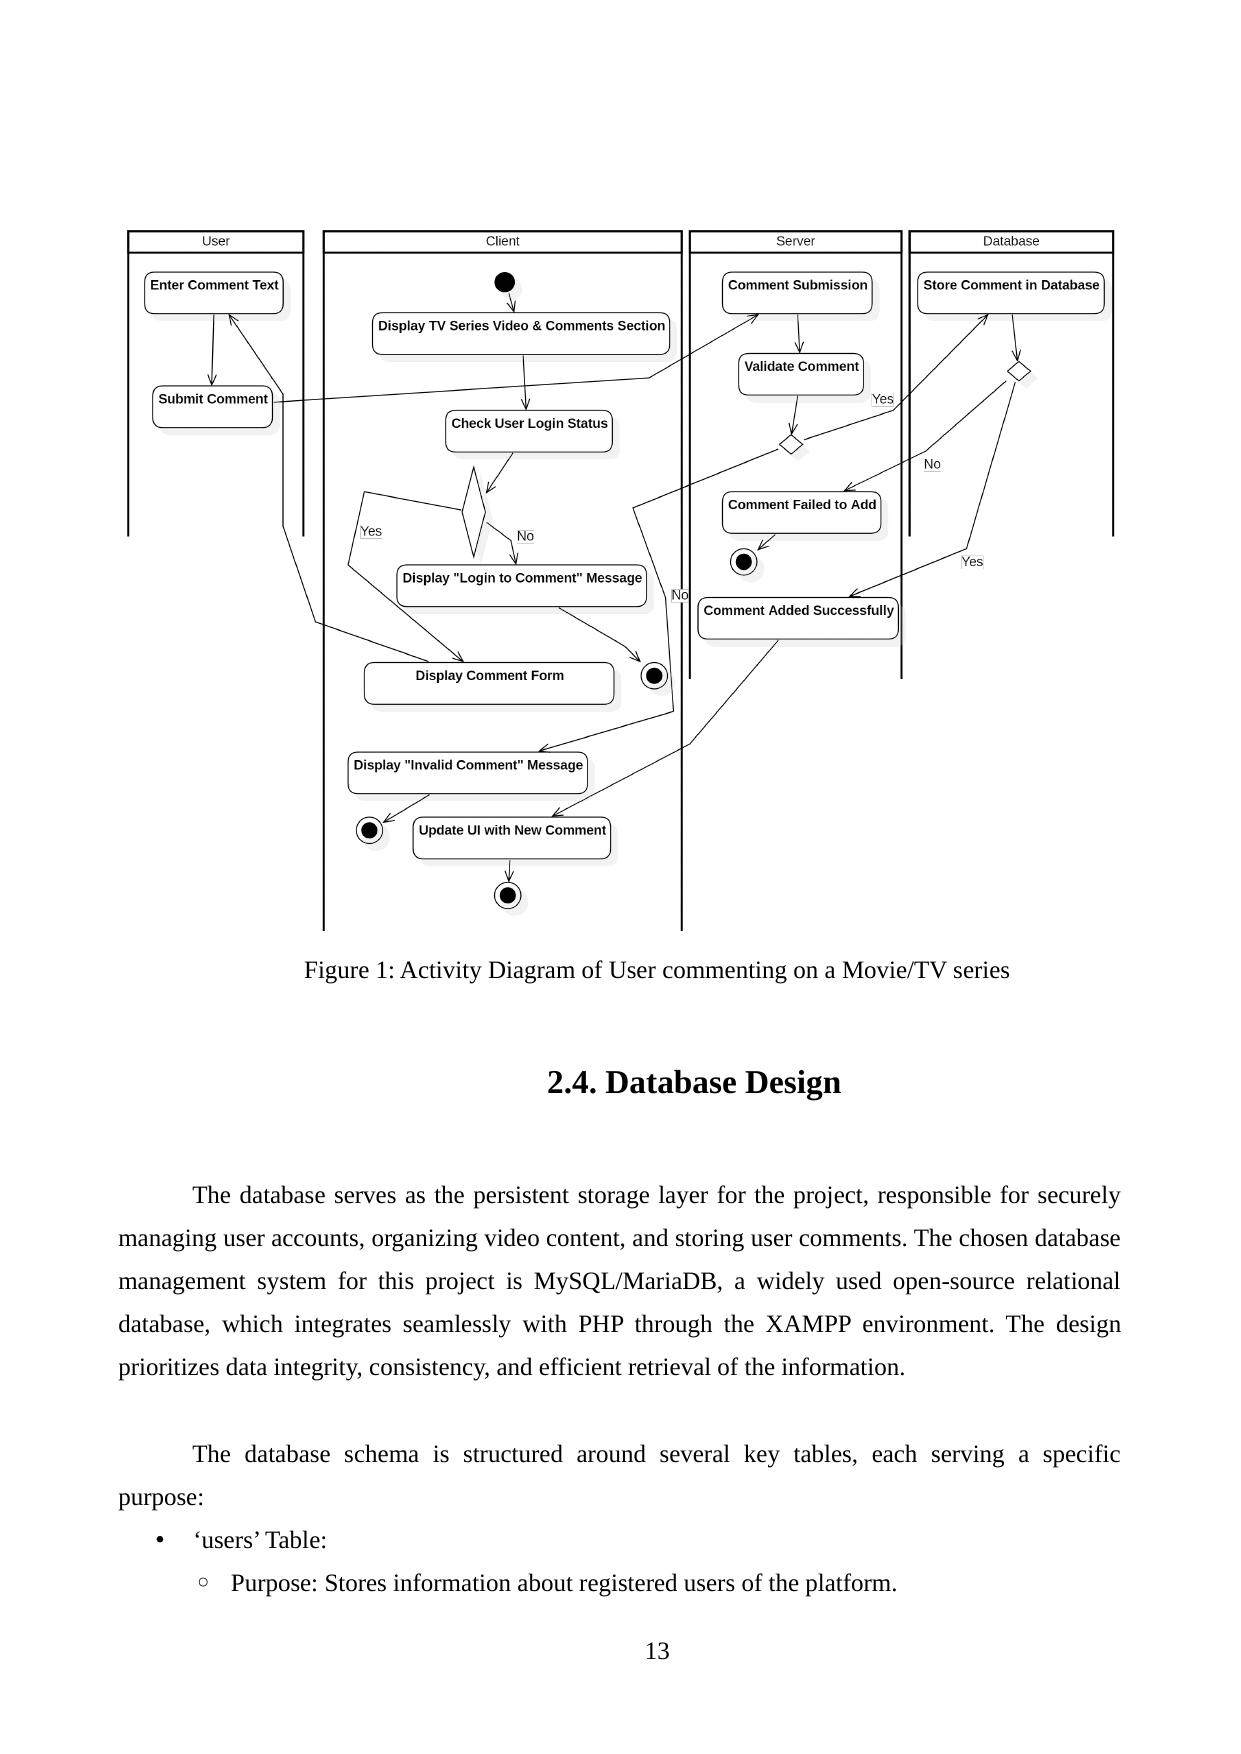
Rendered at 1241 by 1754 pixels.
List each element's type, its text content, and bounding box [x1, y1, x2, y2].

subtitle 2.4. Database Design [118, 1062, 1122, 1101]
list Purpose: Stores information about registered users of the platform. [193, 1568, 1122, 1597]
text Figure 1: Activity Diagram of User commenting on a Movie/TV series [118, 941, 1122, 984]
picture [118, 221, 1123, 941]
text The database schema is structured around several key tables, each serving a specific purpose: [118, 1439, 1122, 1511]
text The database serves as the persistent storage layer for the project, responsible for securely managing user accounts, organizing video content, and storing user comments. The chosen database management system for this project is MySQL/MariaDB, a widely used open-source relational database, which integrates seamlessly with PHP through the XAMPP environment. The design prioritizes data integrity, consistency, and efficient retrieval of the information. [118, 1180, 1122, 1381]
list ‘users’ Table: [156, 1525, 1122, 1554]
